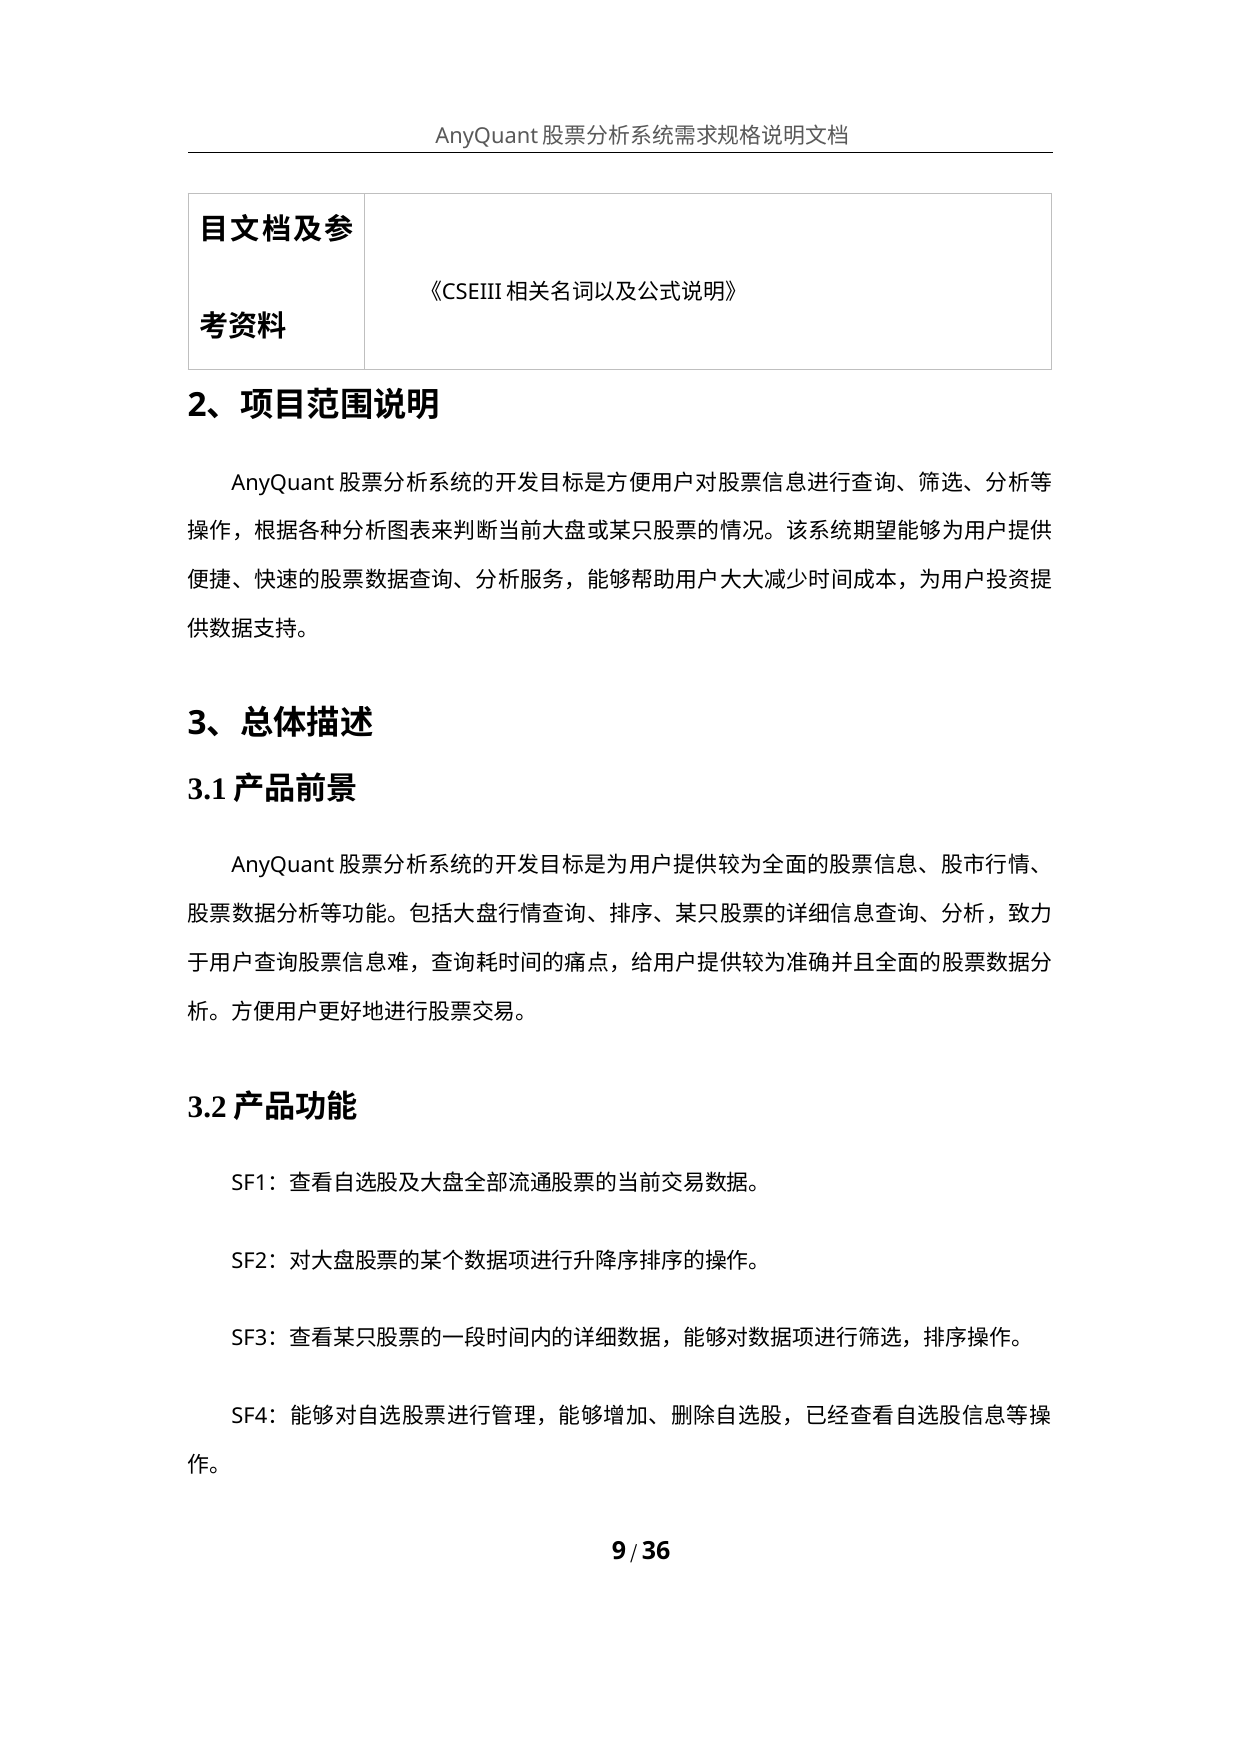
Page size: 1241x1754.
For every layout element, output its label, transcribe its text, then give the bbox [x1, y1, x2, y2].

text AnyQuant股票分析系统的开发目标是为用户提供较为全面的股票信息、股市行情、股票数据分析等功能。包括大盘行情查询、排序、某只股票的详细信息查询、分析，致力于用户查询股票信息难，查询耗时间的痛点，给用户提供较为准确并且全面的股票数据分析。方便用户更好地进行股票交易。 [187, 847, 1053, 1026]
text AnyQuant股票分析系统的开发目标是方便用户对股票信息进行查询、筛选、分析等操作，根据各种分析图表来判断当前大盘或某只股票的情况。该系统期望能够为用户提供便捷、快速的股票数据查询、分析服务，能够帮助用户大大减少时间成本，为用户投资提供数据支持。 [187, 464, 1053, 643]
text 3.2产品功能 [187, 1071, 1053, 1136]
text 3.1产品前景 [187, 753, 1053, 818]
table_cell 相关项目文档及参考资料 [189, 194, 364, 369]
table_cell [365, 194, 1051, 369]
text SF2：对大盘股票的某个数据项进行升降序排序的操作。 [187, 1242, 1053, 1275]
text SF4：能够对自选股票进行管理，能够增加、删除自选股，已经查看自选股信息等操作。 [187, 1397, 1053, 1479]
text 3、总体描述 [187, 688, 1053, 753]
text SF3：查看某只股票的一段时间内的详细数据，能够对数据项进行筛选，排序操作。 [187, 1320, 1053, 1352]
text SF1：查看自选股及大盘全部流通股票的当前交易数据。 [187, 1165, 1053, 1197]
text 2、项目范围说明 [187, 370, 1053, 435]
